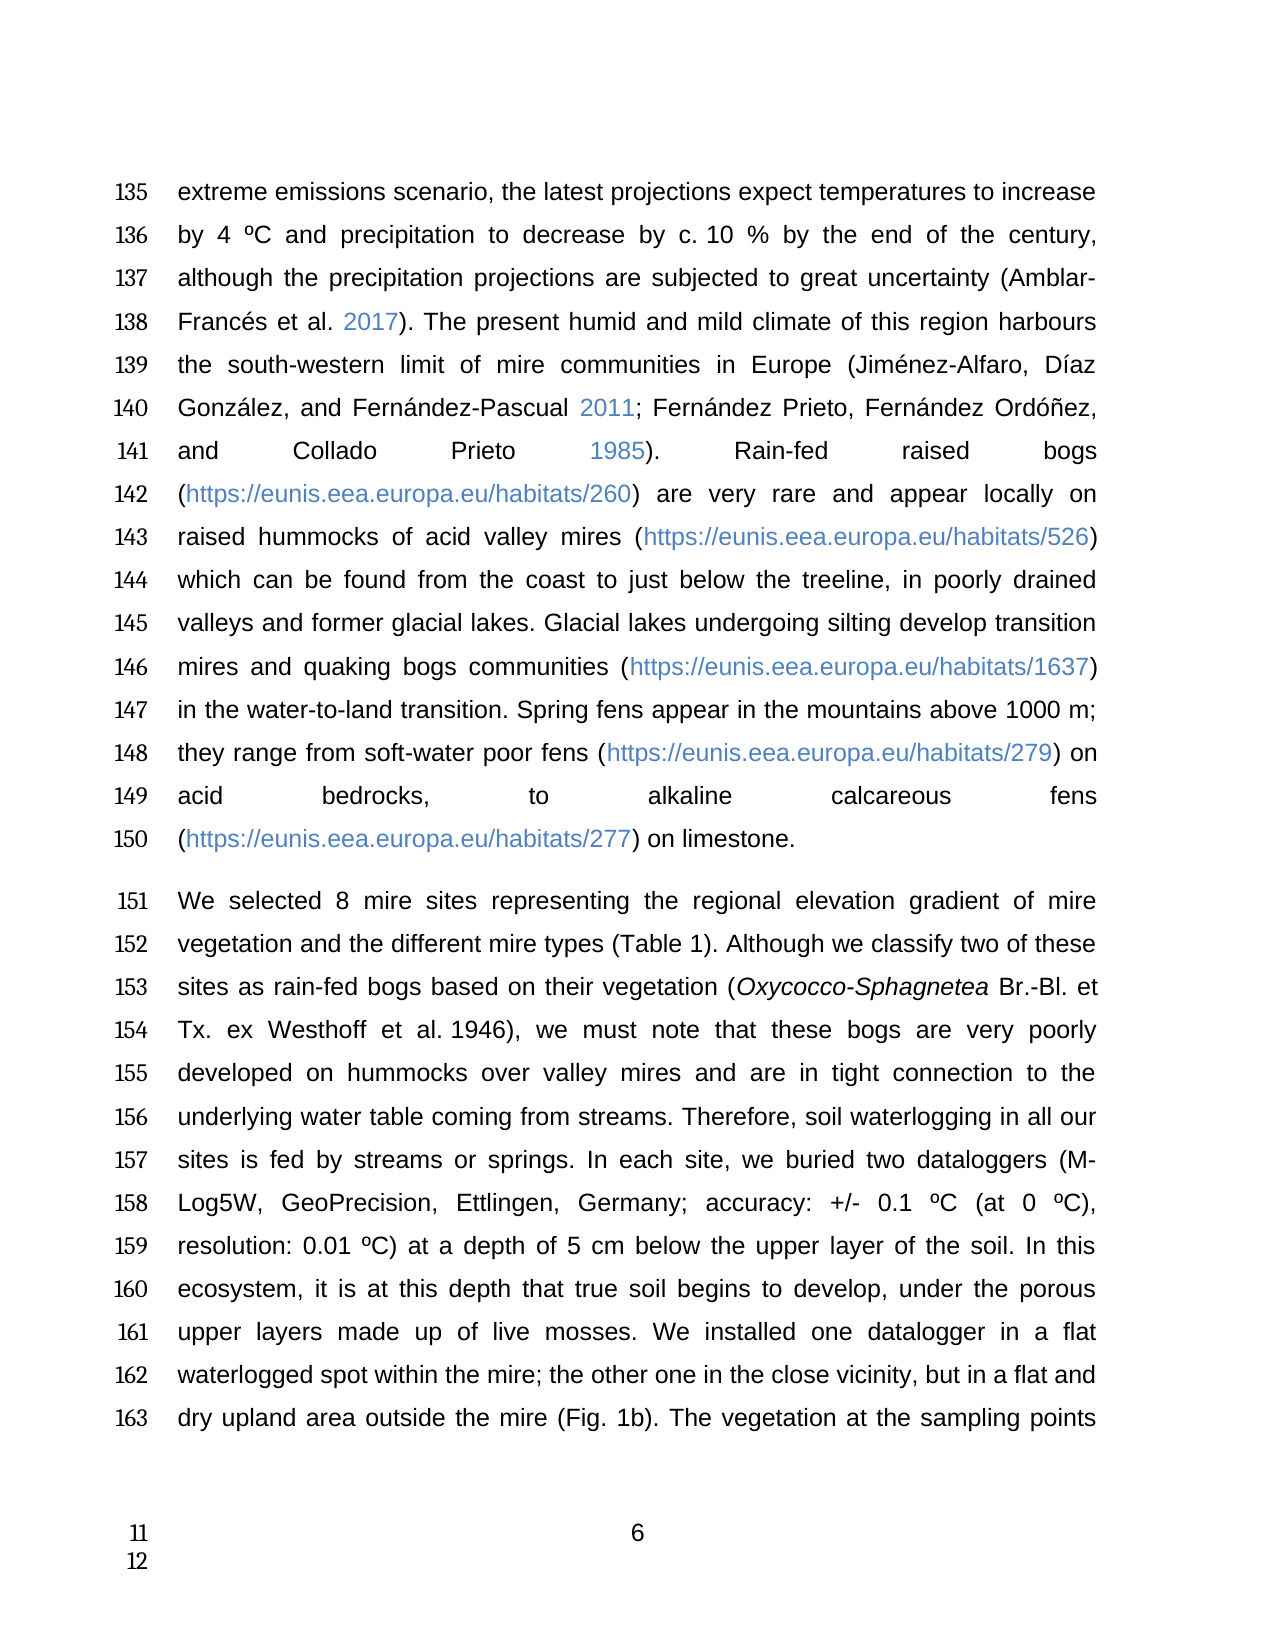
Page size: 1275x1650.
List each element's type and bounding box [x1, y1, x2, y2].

text [177, 886, 1098, 1432]
text [177, 177, 1098, 853]
